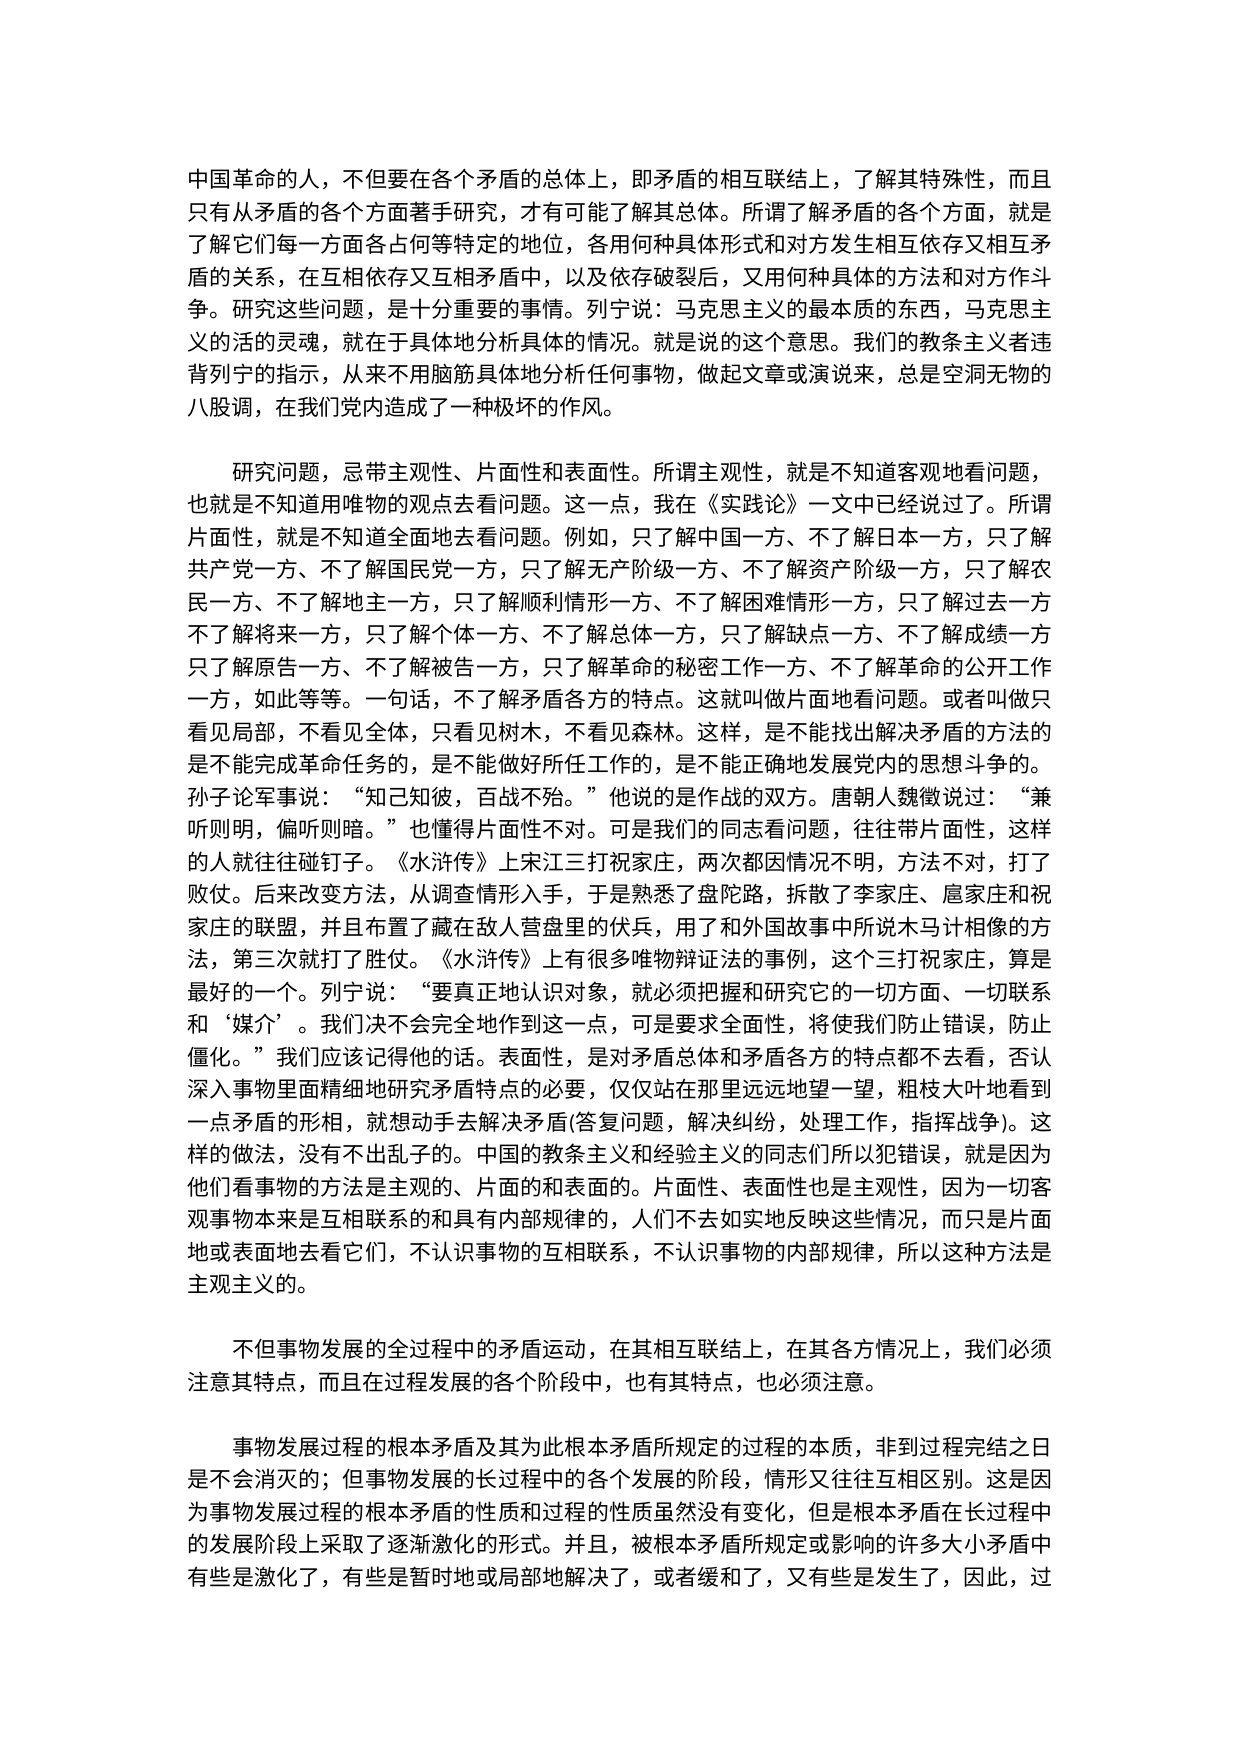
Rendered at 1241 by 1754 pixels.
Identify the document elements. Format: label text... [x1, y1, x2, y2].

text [187, 1429, 1053, 1592]
text 不但事物发展的全过程中的矛盾运动，在其相互联结上，在其各方情况上，我们必须注意其特点，而且在过程发展的各个阶段中，也有其特点，也必须注意。 [187, 1332, 1053, 1397]
text 研究问题，忌带主观性、片面性和表面性。所谓主观性，就是不知道客观地看问题，也就是不知道用唯物的观点去看问题。这一点，我在《实践论》一文中已经说过了。所谓片面性，就是不知道全面地去看问题。例如，只了解中国一方、不了解日本一方，只了解共产党一方、不了解国民党一方，只了解无产阶级一方、不了解资产阶级一方，只了解农民一方、不了解地主一方，只了解顺利情形一方、不了解困难情形一方，只了解过去一方、不了解将来一方，只了解个体一方、不了解总体一方，只了解缺点一方、不了解成绩一方，只了解原告一方、不了解被告一方，只了解革命的秘密工作一方、不了解革命的公开工作一方，如此等等。一句话，不了解矛盾各方的特点。这就叫做片面地看问题。或者叫做只看见局部，不看见全体，只看见树木，不看见森林。这样，是不能找出解决矛盾的方法的，是不能完成革命任务的，是不能做好所任工作的，是不能正确地发展党内的思想斗争的。孙子论军事说：“知己知彼，百战不殆。”他说的是作战的双方。唐朝人魏徵说过：“兼听则明，偏听则暗。”也懂得片面性不对。可是我们的同志看问题，往往带片面性，这样的人就往往碰钉子。《水浒传》上宋江三打祝家庄，两次都因情况不明，方法不对，打了败仗。后来改变方法，从调查情形入手，于是熟悉了盘陀路，拆散了李家庄、扈家庄和祝家庄的联盟，并且布置了藏在敌人营盘里的伏兵，用了和外国故事中所说木马计相像的方法，第三次就打了胜仗。《水浒传》上有很多唯物辩证法的事例，这个三打祝家庄，算是最好的一个。列宁说：“要真正地认识对象，就必须把握和研究它的一切方面、一切联系和‘媒介’。我们决不会完全地作到这一点，可是要求全面性，将使我们防止错误，防止僵化。”我们应该记得他的话。表面性，是对矛盾总体和矛盾各方的特点都不去看，否认深入事物里面精细地研究矛盾特点的必要，仅仅站在那里远远地望一望，粗枝大叶地看到一点矛盾的形相，就想动手去解决矛盾(答复问题，解决纠纷，处理工作，指挥战争)。这样的做法，没有不出乱子的。中国的教条主义和经验主义的同志们所以犯错误，就是因为他们看事物的方法是主观的、片面的和表面的。片面性、表面性也是主观性，因为一切客观事物本来是互相联系的和具有内部规律的，人们不去如实地反映这些情况，而只是片面地或表面地去看它们，不认识事物的互相联系，不认识事物的内部规律，所以这种方法是主观主义的。 [187, 454, 1053, 1299]
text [187, 162, 1053, 422]
